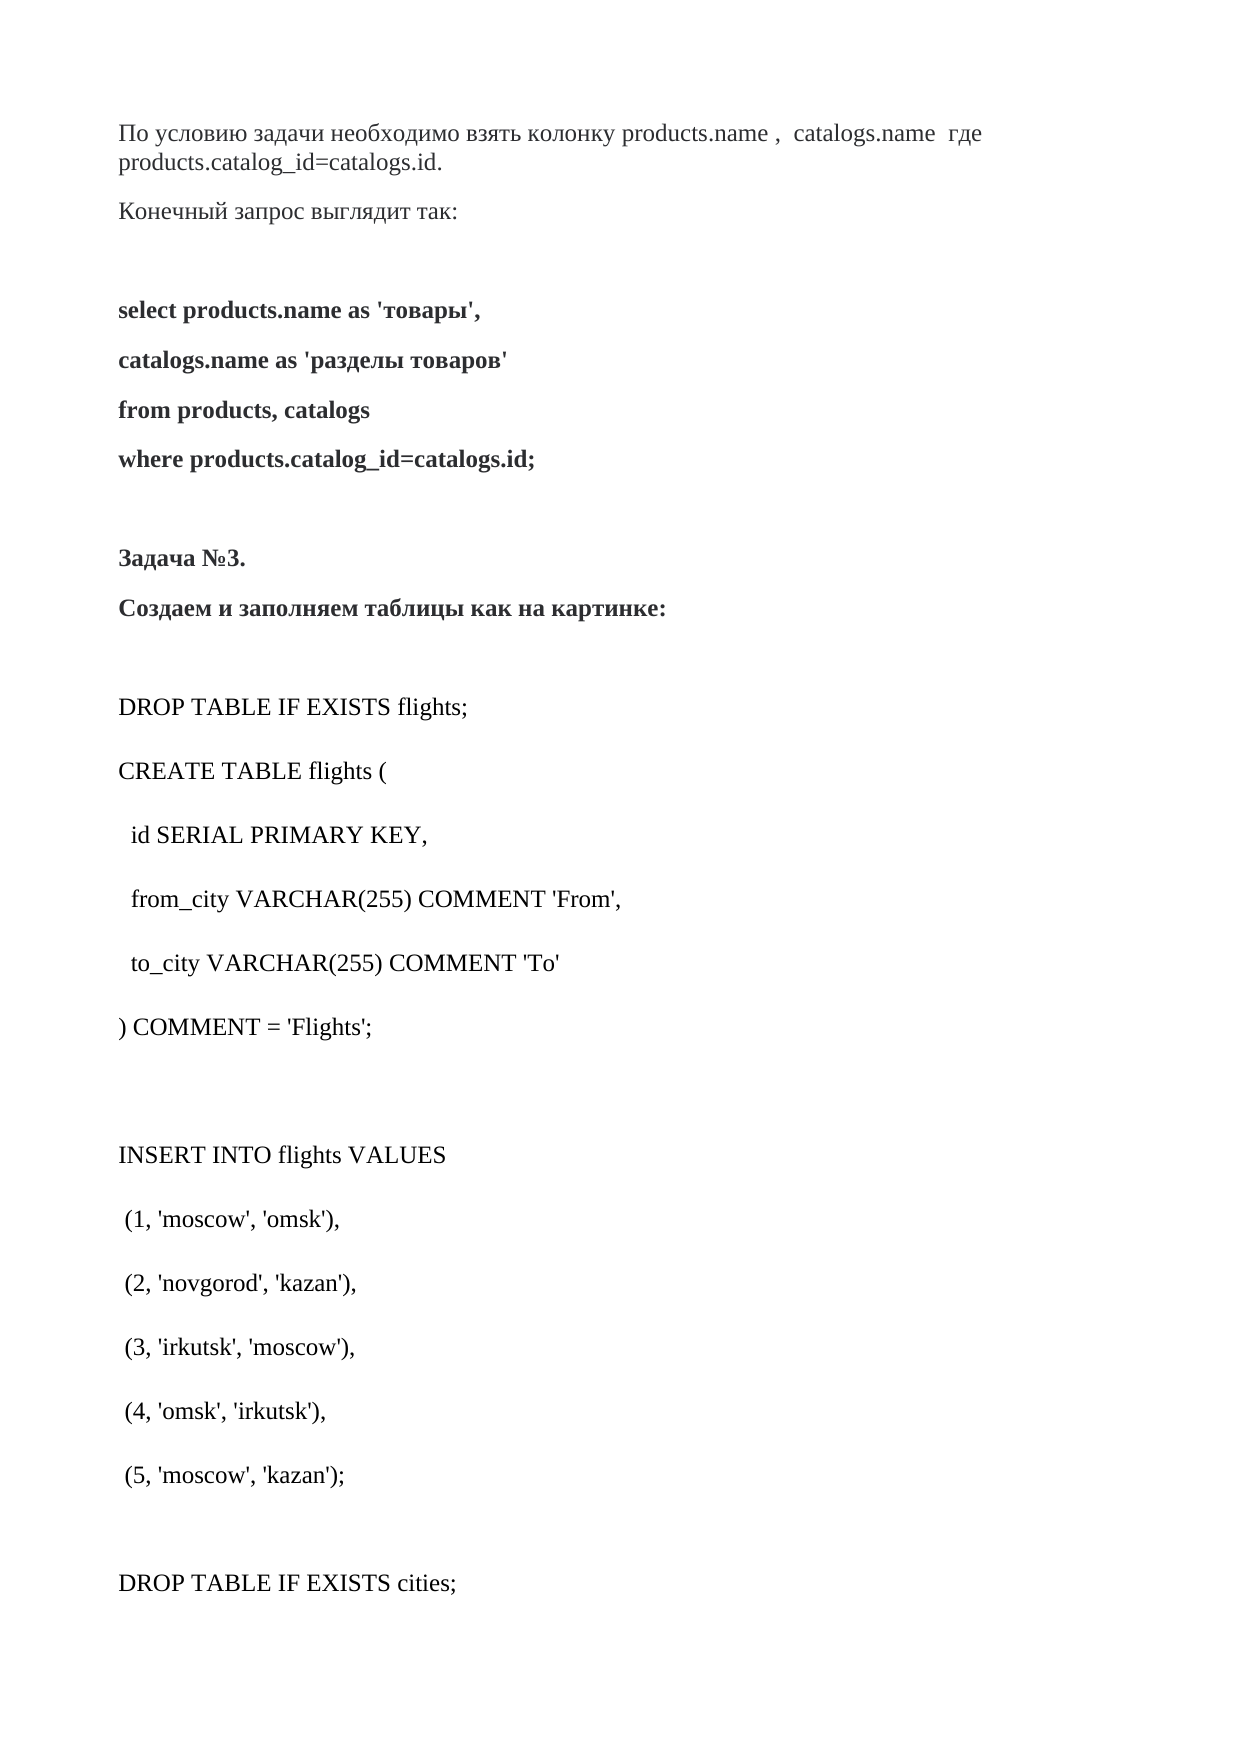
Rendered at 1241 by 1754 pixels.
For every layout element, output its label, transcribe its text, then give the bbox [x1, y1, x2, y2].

text catalogs.name as 'разделы товаров' [118, 345, 1152, 374]
text Конечный запрос выглядит так: [118, 196, 1152, 225]
text select products.name as 'товары', [118, 296, 1152, 324]
text (4, 'omsk', 'irkutsk'), [118, 1396, 1152, 1424]
text id SERIAL PRIMARY KEY, [118, 820, 1152, 849]
text По условию задачи необходимо взять колонку products.name , catalogs.name где products.catalog_id=catalogs.id. [118, 118, 1152, 176]
text to_city VARCHAR(255) COMMENT 'To' [118, 948, 1152, 977]
text INSERT INTO flights VALUES [118, 1140, 1152, 1169]
text (5, 'moscow', 'kazan'); [118, 1460, 1152, 1488]
text (2, 'novgorod', 'kazan'), [118, 1268, 1152, 1297]
text DROP TABLE IF EXISTS cities; [118, 1568, 1152, 1597]
text DROP TABLE IF EXISTS flights; [118, 692, 1152, 721]
text (3, 'irkutsk', 'moscow'), [118, 1332, 1152, 1361]
text from products, catalogs [118, 395, 1152, 423]
text Создаем и заполняем таблицы как на картинке: [118, 593, 1152, 622]
text ) COMMENT = 'Flights'; [118, 1012, 1152, 1041]
text (1, 'moscow', 'omsk'), [118, 1204, 1152, 1233]
text where products.catalog_id=catalogs.id; [118, 444, 1152, 473]
text CREATE TABLE flights ( [118, 756, 1152, 785]
text from_city VARCHAR(255) COMMENT 'From', [118, 884, 1152, 913]
text Задача №3. [118, 543, 1152, 572]
